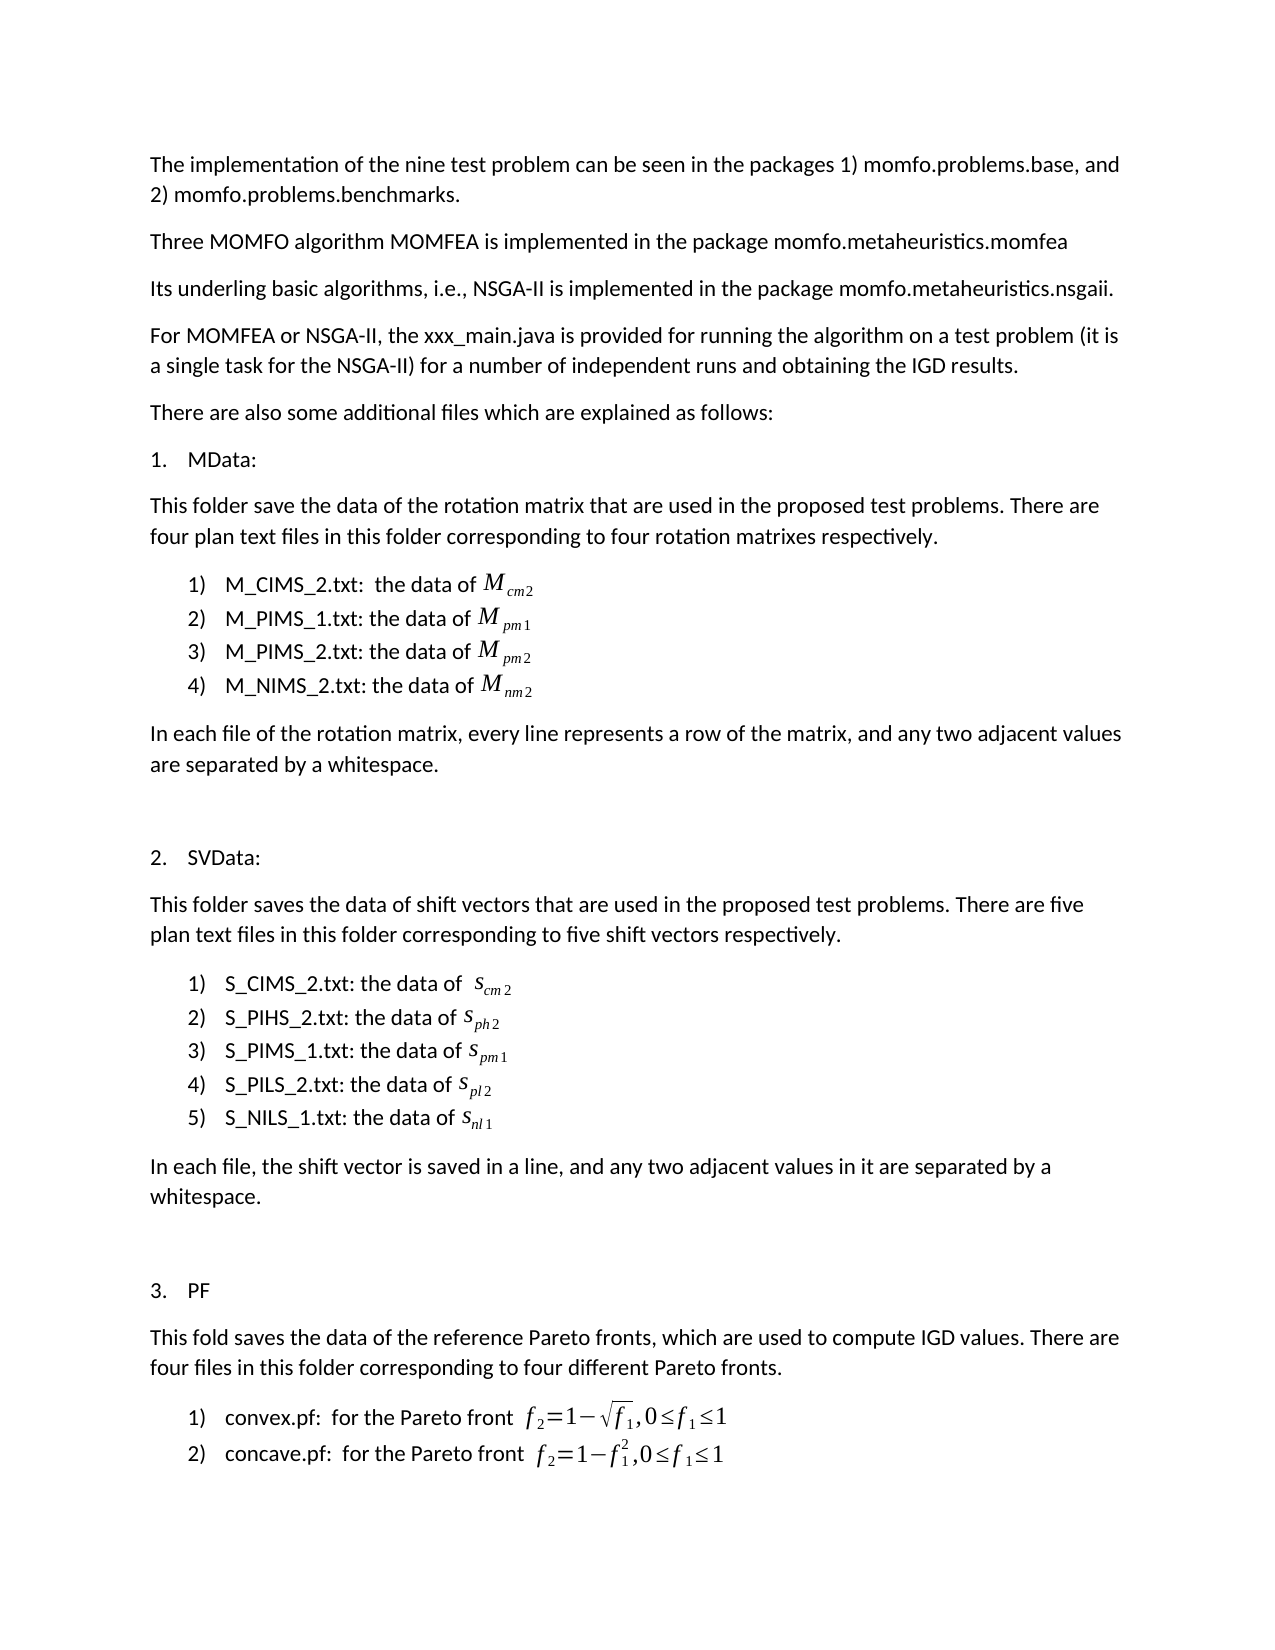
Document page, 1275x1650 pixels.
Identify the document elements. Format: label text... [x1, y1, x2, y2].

text Three MOMFO algorithm MOMFEA is implemented in the package momfo.metaheuristics.momfea [150, 227, 1125, 255]
list M_NIMS_2.txt: the data of [187, 669, 1125, 701]
list PF [150, 1276, 1125, 1304]
text There are also some additional files which are explained as follows: [150, 398, 1125, 426]
text The implementation of the nine test problem can be seen in the packages 1) momfo.problems.base, and 2) momfo.problems.benchmarks. [150, 150, 1125, 208]
list concave.pf: for the Pareto front [187, 1436, 1125, 1471]
list convex.pf: for the Pareto front [187, 1400, 1125, 1433]
list S_PILS_2.txt: the data of [187, 1068, 1125, 1099]
text In each file of the rotation matrix, every line represents a row of the matrix, and any two adjacent values are separated by a whitespace. [150, 719, 1125, 778]
list SVData: [150, 843, 1125, 872]
list S_PIHS_2.txt: the data of [187, 1001, 1125, 1032]
list MData: [150, 445, 1125, 473]
list S_PIMS_1.txt: the data of [187, 1034, 1125, 1066]
list S_CIMS_2.txt: the data of [187, 967, 1125, 999]
text In each file, the shift vector is saved in a line, and any two adjacent values in it are separated by a whitespace. [150, 1152, 1125, 1210]
list M_PIMS_2.txt: the data of [187, 636, 1125, 667]
text This folder saves the data of shift vectors that are used in the proposed test problems. There are five plan text files in this folder corresponding to five shift vectors respectively. [150, 890, 1125, 949]
text This folder save the data of the rotation matrix that are used in the proposed test problems. There are four plan text files in this folder corresponding to four rotation matrixes respectively. [150, 492, 1125, 550]
list M_CIMS_2.txt: the data of [187, 569, 1125, 600]
list S_NILS_1.txt: the data of [187, 1102, 1125, 1133]
text For MOMFEA or NSGA-II, the xxx_main.java is provided for running the algorithm on a test problem (it is a single task for the NSGA-II) for a number of independent runs and obtaining the IGD results. [150, 321, 1125, 379]
text This fold saves the data of the reference Pareto fronts, which are used to compute IGD values. There are four files in this folder corresponding to four different Pareto fronts. [150, 1323, 1125, 1381]
text Its underling basic algorithms, i.e., NSGA-II is implemented in the package momfo.metaheuristics.nsgaii. [150, 274, 1125, 302]
list M_PIMS_1.txt: the data of [187, 602, 1125, 634]
